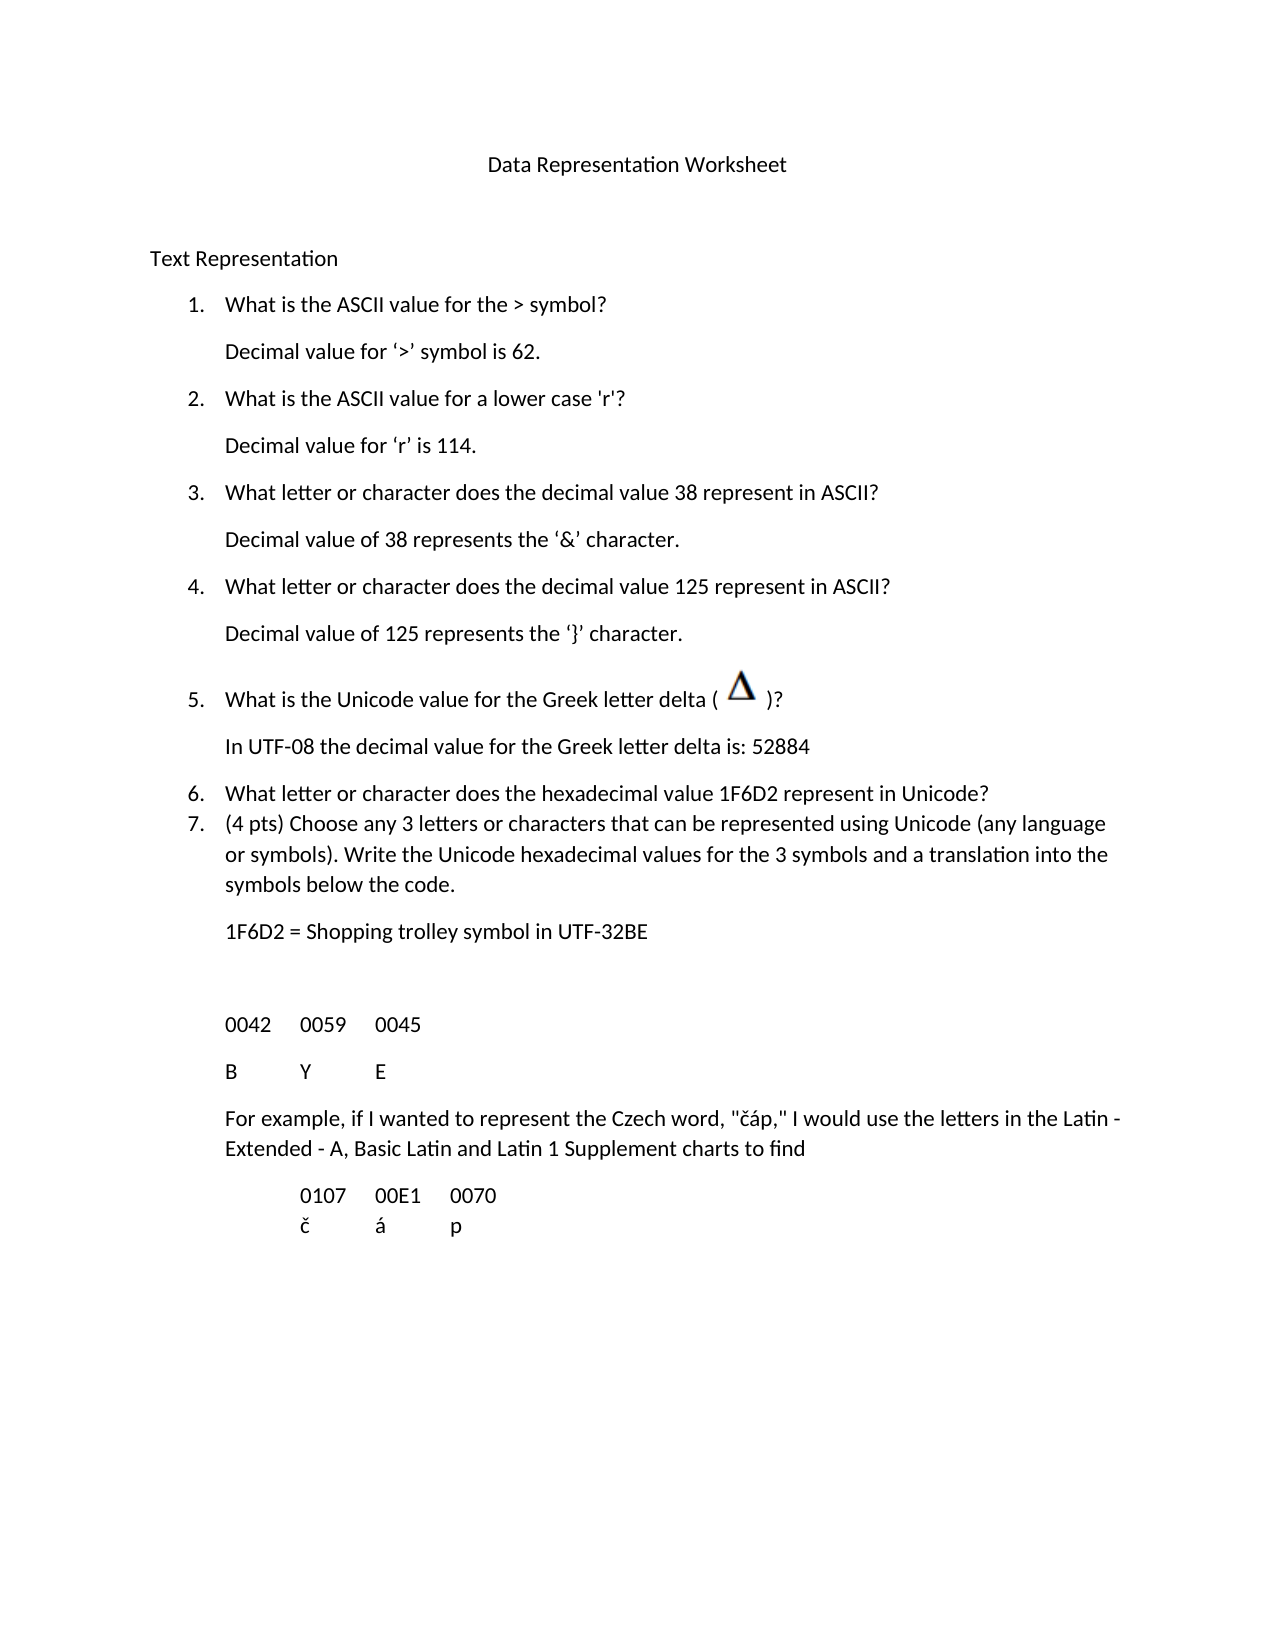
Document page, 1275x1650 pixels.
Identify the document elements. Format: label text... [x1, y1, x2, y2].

text Decimal value for ‘>’ symbol is 62. [225, 337, 1125, 366]
picture [719, 665, 767, 708]
text For example, if I wanted to represent the Czech word, "čáp," I would use the letters in the Latin - Extended - A, Basic Latin and Latin 1 Supplement charts to find [225, 1104, 1125, 1162]
list What is the ASCII value for a lower case 'r'? [187, 384, 1125, 412]
text 0042 0059 0045 [225, 1011, 1125, 1038]
text Data Representation Worksheet [150, 150, 1125, 178]
text 0107 00E1 0070 [300, 1181, 1125, 1209]
text 1F6D2 = Shopping trolley symbol in UTF-32BE [225, 917, 1125, 945]
list What letter or character does the decimal value 38 represent in ASCII? [187, 478, 1125, 506]
text Text Representation [150, 244, 1125, 272]
list What is the ASCII value for the > symbol? [187, 291, 1125, 319]
text č á p [300, 1212, 1125, 1239]
list What letter or character does the hexadecimal value 1F6D2 represent in Unicode? [187, 779, 1125, 807]
text Decimal value for ‘r’ is 114. [225, 431, 1125, 459]
text In UTF-08 the decimal value for the Greek letter delta is: 52884 [225, 732, 1125, 760]
list (4 pts) Choose any 3 letters or characters that can be represented using Unicode (any language or symbols). Write the Unicode hexadecimal values for the 3 symbols and a translation into the symbols below the code. [187, 809, 1125, 898]
text B Y E [225, 1057, 1125, 1085]
text Decimal value of 38 represents the ‘&’ character. [225, 525, 1125, 553]
list What letter or character does the decimal value 125 represent in ASCII? [187, 572, 1125, 600]
text Decimal value of 125 represents the ‘}’ character. [225, 619, 1125, 647]
list What is the Unicode value for the Greek letter delta ()? [187, 666, 1125, 713]
